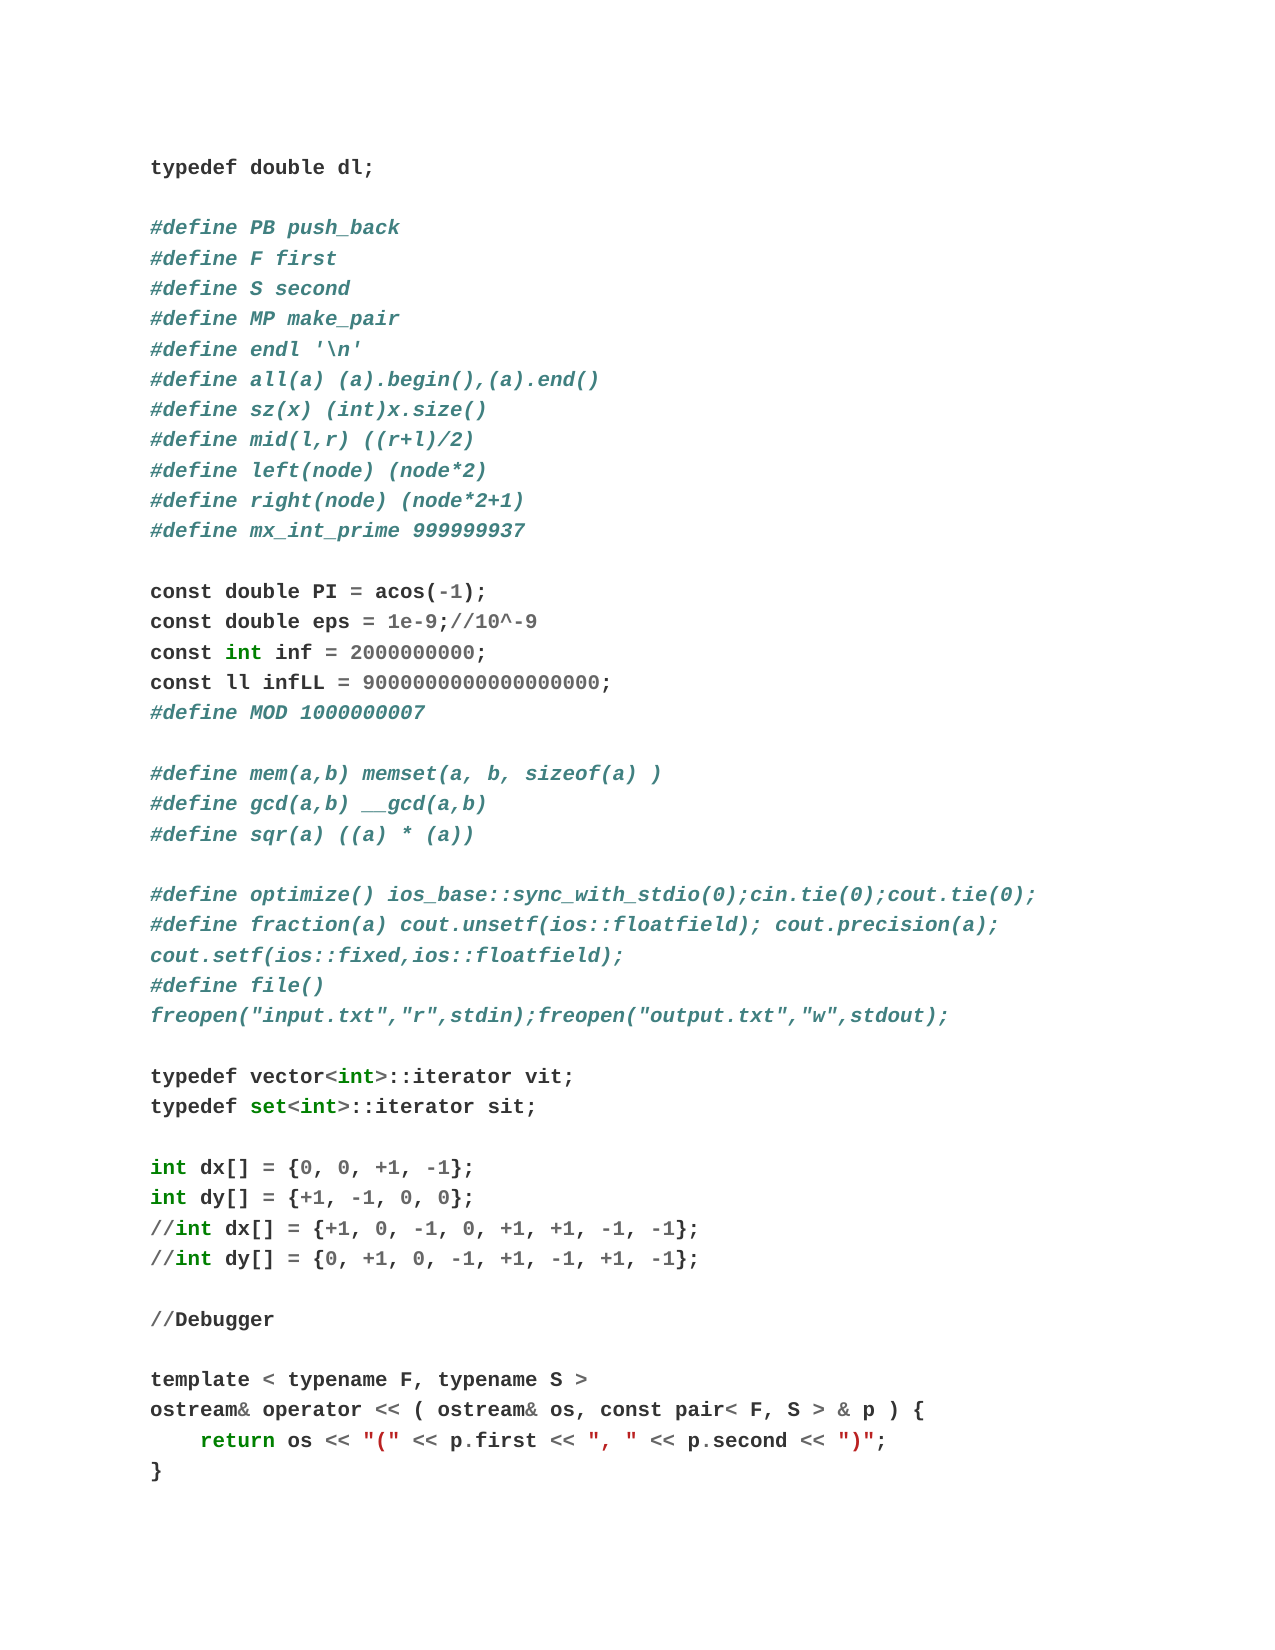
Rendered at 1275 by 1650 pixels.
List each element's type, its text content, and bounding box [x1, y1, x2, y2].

text #define MOD 1000000007 [150, 696, 1125, 726]
text #define mem(a,b) memset(a, b, sizeof(a) ) [150, 756, 1125, 787]
text #define mid(l,r) ((r+l)/2) [150, 423, 1125, 453]
text } [150, 1453, 1125, 1484]
text #define PB push_back [150, 211, 1125, 241]
text #define right(node) (node*2+1) [150, 483, 1125, 514]
text #define F first [150, 241, 1125, 271]
text return os << "(" << p.first << ", " << p.second << ")"; [150, 1423, 1125, 1453]
text #define optimize() ios_base::sync_with_stdio(0);cin.tie(0);cout.tie(0); [150, 877, 1125, 908]
text #define sqr(a) ((a) * (a)) [150, 817, 1125, 847]
text #define left(node) (node*2) [150, 453, 1125, 483]
text //Debugger [150, 1302, 1125, 1332]
text template < typename F, typename S > [150, 1362, 1125, 1393]
text #define all(a) (a).begin(),(a).end() [150, 362, 1125, 392]
text int dy[] = {+1, -1, 0, 0}; [150, 1181, 1125, 1211]
text const ll infLL = 9000000000000000000; [150, 665, 1125, 696]
text typedef double dl; [150, 150, 1125, 180]
text int dx[] = {0, 0, +1, -1}; [150, 1150, 1125, 1181]
text #define MP make_pair [150, 302, 1125, 332]
text #define fraction(a) cout.unsetf(ios::floatfield); cout.precision(a); cout.setf(ios::fixed,ios::floatfield); [150, 908, 1125, 968]
text #define endl '\n' [150, 332, 1125, 362]
text #define gcd(a,b) __gcd(a,b) [150, 787, 1125, 817]
text #define S second [150, 271, 1125, 302]
text typedef set<int>::iterator sit; [150, 1090, 1125, 1120]
text const double eps = 1e-9;//10^-9 [150, 605, 1125, 635]
text //int dy[] = {0, +1, 0, -1, +1, -1, +1, -1}; [150, 1241, 1125, 1272]
text #define mx_int_prime 999999937 [150, 514, 1125, 544]
text #define file() freopen("input.txt","r",stdin);freopen("output.txt","w",stdout); [150, 968, 1125, 1029]
text const double PI = acos(-1); [150, 574, 1125, 605]
text typedef vector<int>::iterator vit; [150, 1059, 1125, 1090]
text //int dx[] = {+1, 0, -1, 0, +1, +1, -1, -1}; [150, 1211, 1125, 1241]
text ostream& operator << ( ostream& os, const pair< F, S > & p ) { [150, 1393, 1125, 1423]
text const int inf = 2000000000; [150, 635, 1125, 665]
text #define sz(x) (int)x.size() [150, 392, 1125, 423]
